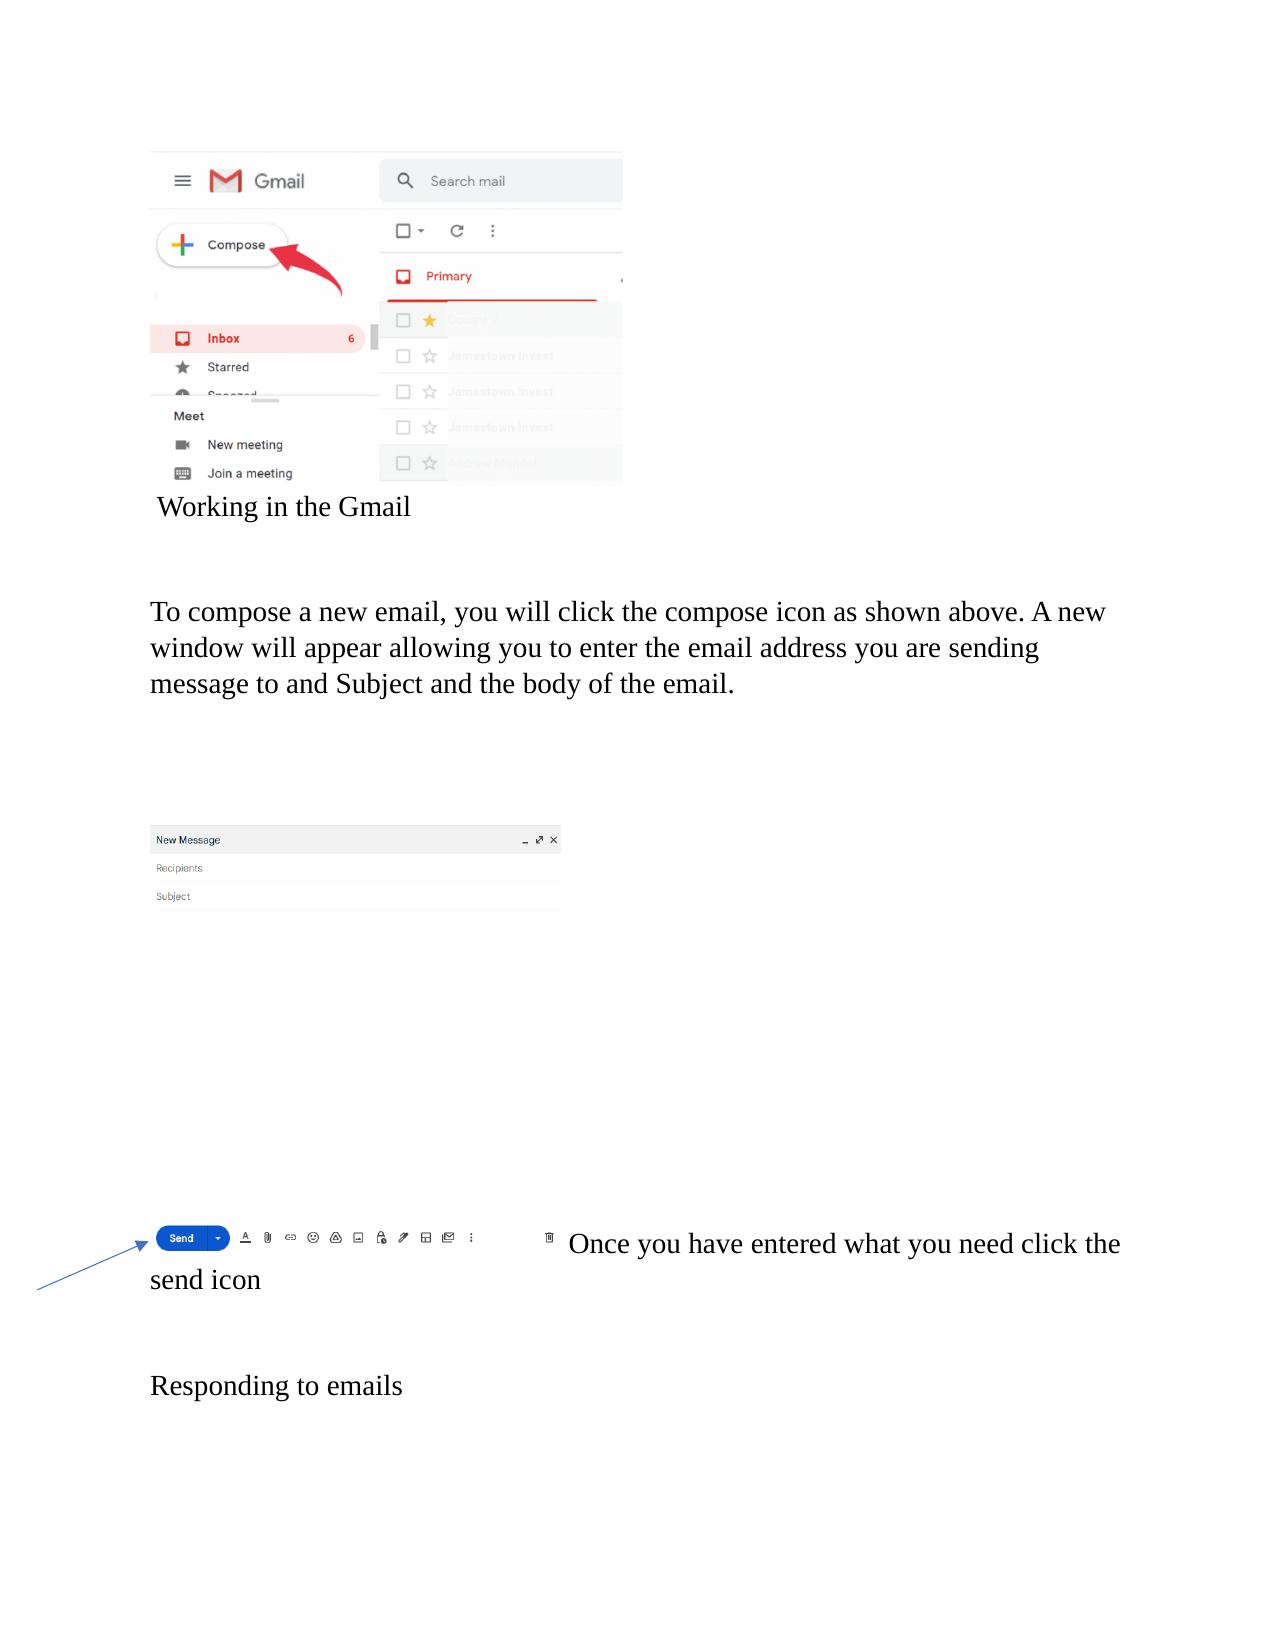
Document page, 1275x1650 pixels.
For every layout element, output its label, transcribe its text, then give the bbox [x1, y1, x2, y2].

text Responding to emails [150, 1368, 1125, 1401]
picture [150, 825, 561, 1254]
text To compose a new email, you will click the compose icon as shown above. A new window will appear allowing you to enter the email address you are sending message to and Subject and the body of the email. [150, 594, 1125, 700]
picture [150, 150, 623, 486]
